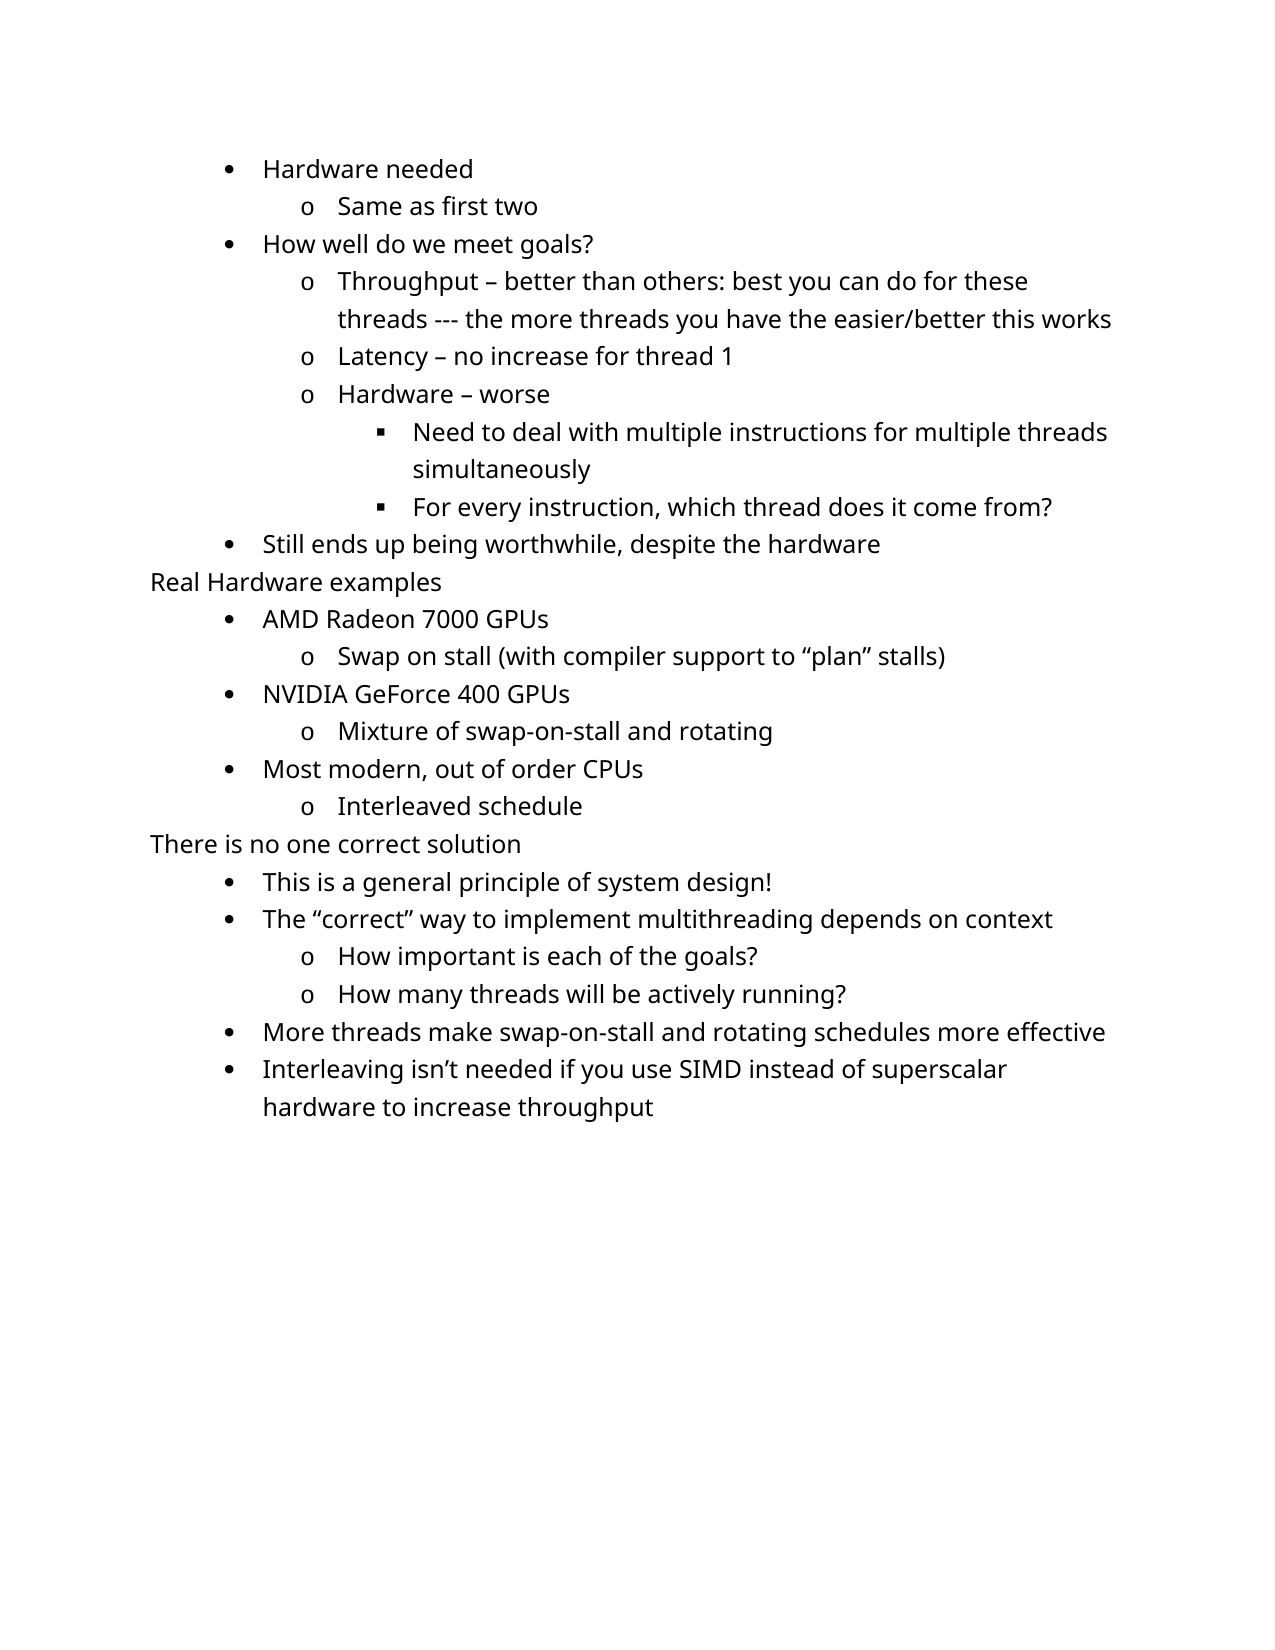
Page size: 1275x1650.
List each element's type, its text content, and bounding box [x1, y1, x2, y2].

text Hardware – worse [300, 375, 1125, 412]
text Still ends up being worthwhile, despite the hardware [225, 525, 1125, 562]
text Interleaving isn’t needed if you use SIMD instead of superscalar hardware to increase throughput [225, 1050, 1125, 1125]
text Hardware needed [225, 150, 1125, 187]
text AMD Radeon 7000 GPUs [225, 600, 1125, 637]
text More threads make swap-on-stall and rotating schedules more effective [225, 1012, 1125, 1050]
text How many threads will be actively running? [300, 975, 1125, 1012]
text Same as first two [300, 187, 1125, 225]
text Throughput – better than others: best you can do for these threads --- the more threads you have the easier/better this works [300, 262, 1125, 337]
text There is no one correct solution [150, 825, 1125, 862]
text Swap on stall (with compiler support to “plan” stalls) [300, 637, 1125, 675]
text Mixture of swap-on-stall and rotating [300, 712, 1125, 750]
list Real Hardware examples [150, 562, 1125, 600]
text For every instruction, which thread does it come from? [375, 487, 1125, 525]
text NVIDIA GeForce 400 GPUs [225, 675, 1125, 712]
text Latency – no increase for thread 1 [300, 337, 1125, 375]
text How well do we meet goals? [225, 225, 1125, 262]
text Most modern, out of order CPUs [225, 750, 1125, 787]
text This is a general principle of system design! [225, 862, 1125, 900]
text Need to deal with multiple instructions for multiple threads simultaneously [375, 412, 1125, 487]
text The “correct” way to implement multithreading depends on context [225, 900, 1125, 937]
text How important is each of the goals? [300, 937, 1125, 975]
text Interleaved schedule [300, 787, 1125, 825]
